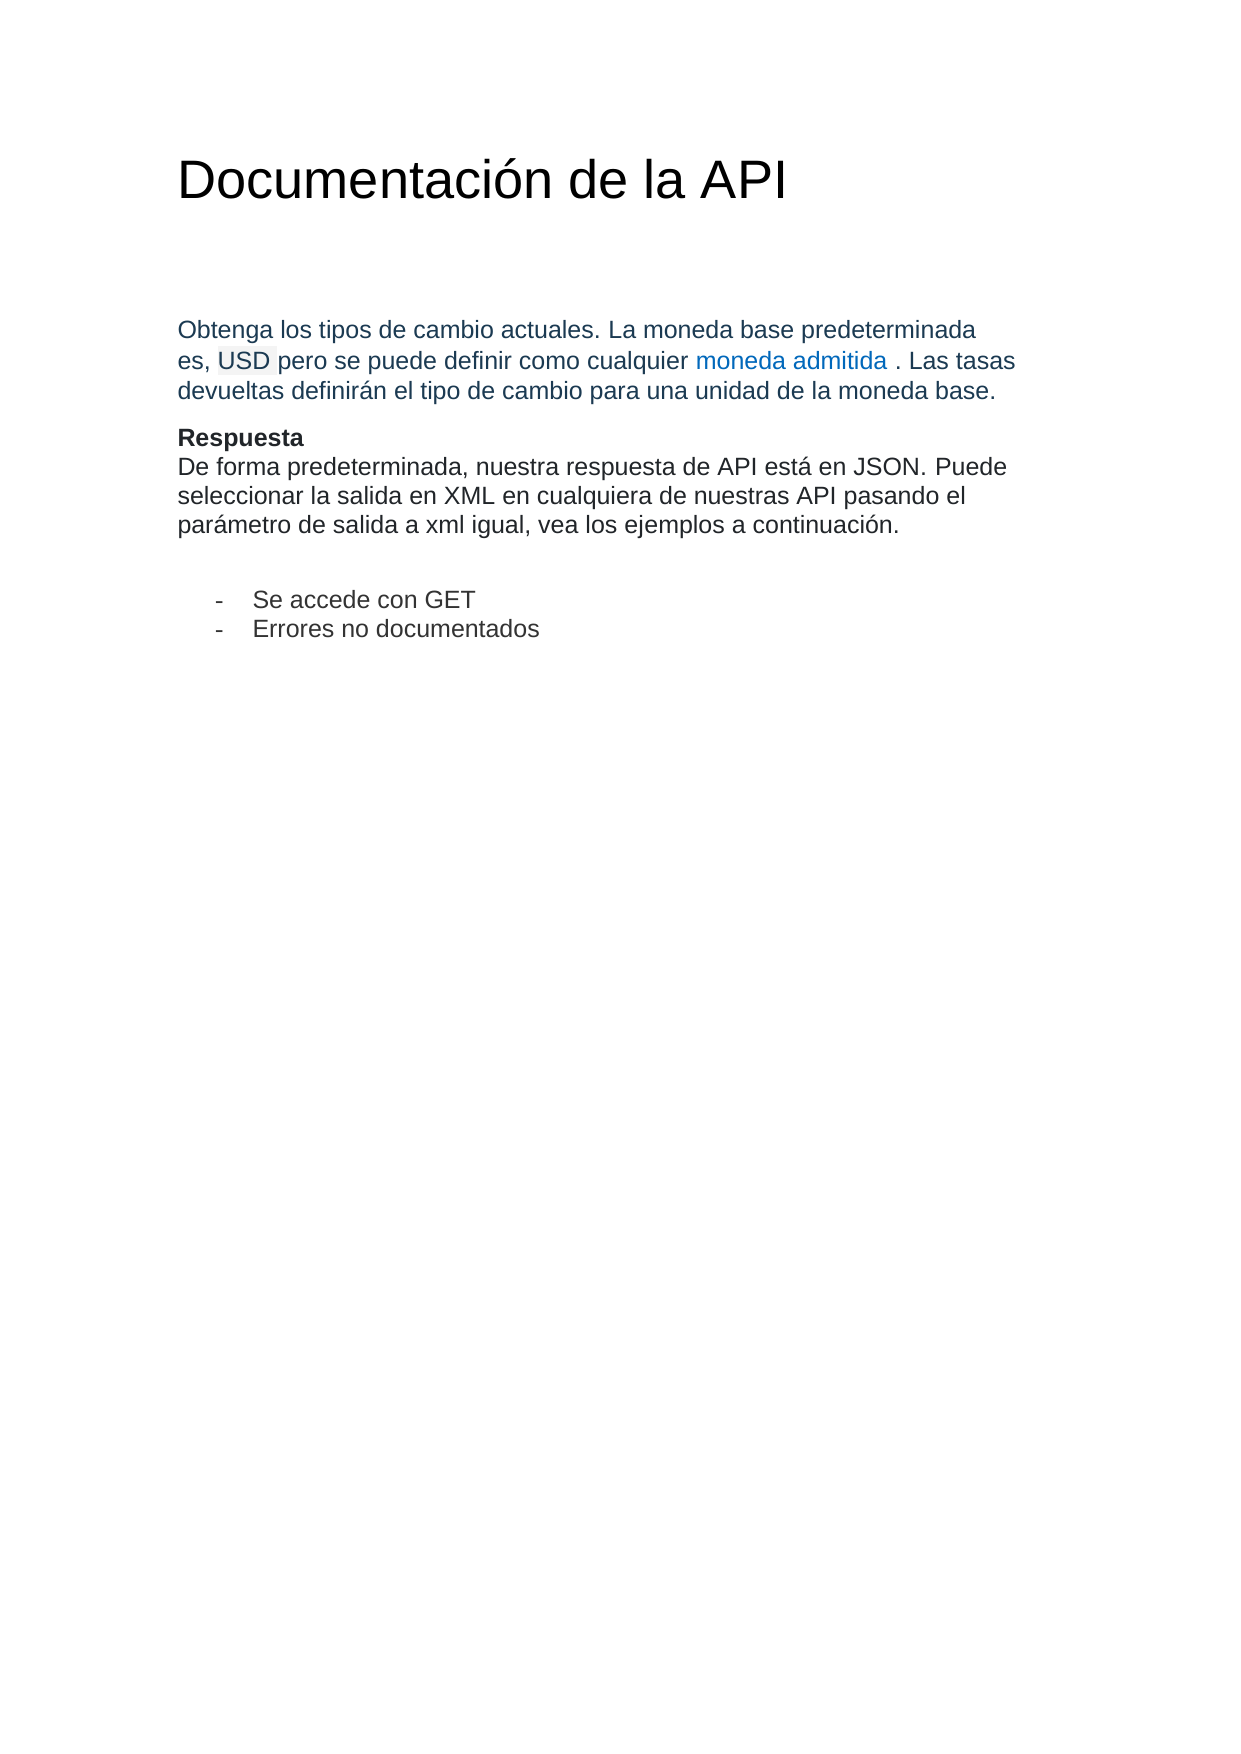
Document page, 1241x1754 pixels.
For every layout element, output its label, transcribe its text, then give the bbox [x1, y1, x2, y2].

list Se accede con GET [215, 586, 1063, 614]
list Errores no documentados [215, 614, 1063, 643]
text Obtenga los tipos de cambio actuales. La moneda base predeterminada es, USD pero se puede definir como cualquier moneda admitida . Las tasas devueltas definirán el tipo de cambio para una unidad de la moneda base. [177, 316, 1063, 405]
text Documentación de la API [177, 148, 1063, 210]
text De forma predeterminada, nuestra respuesta de API está en JSON. Puede seleccionar la salida en XML en cualquiera de nuestras API pasando el parámetro de salida a xml igual, vea los ejemplos a continuación. [177, 452, 1063, 538]
text Respuesta [177, 423, 1063, 452]
